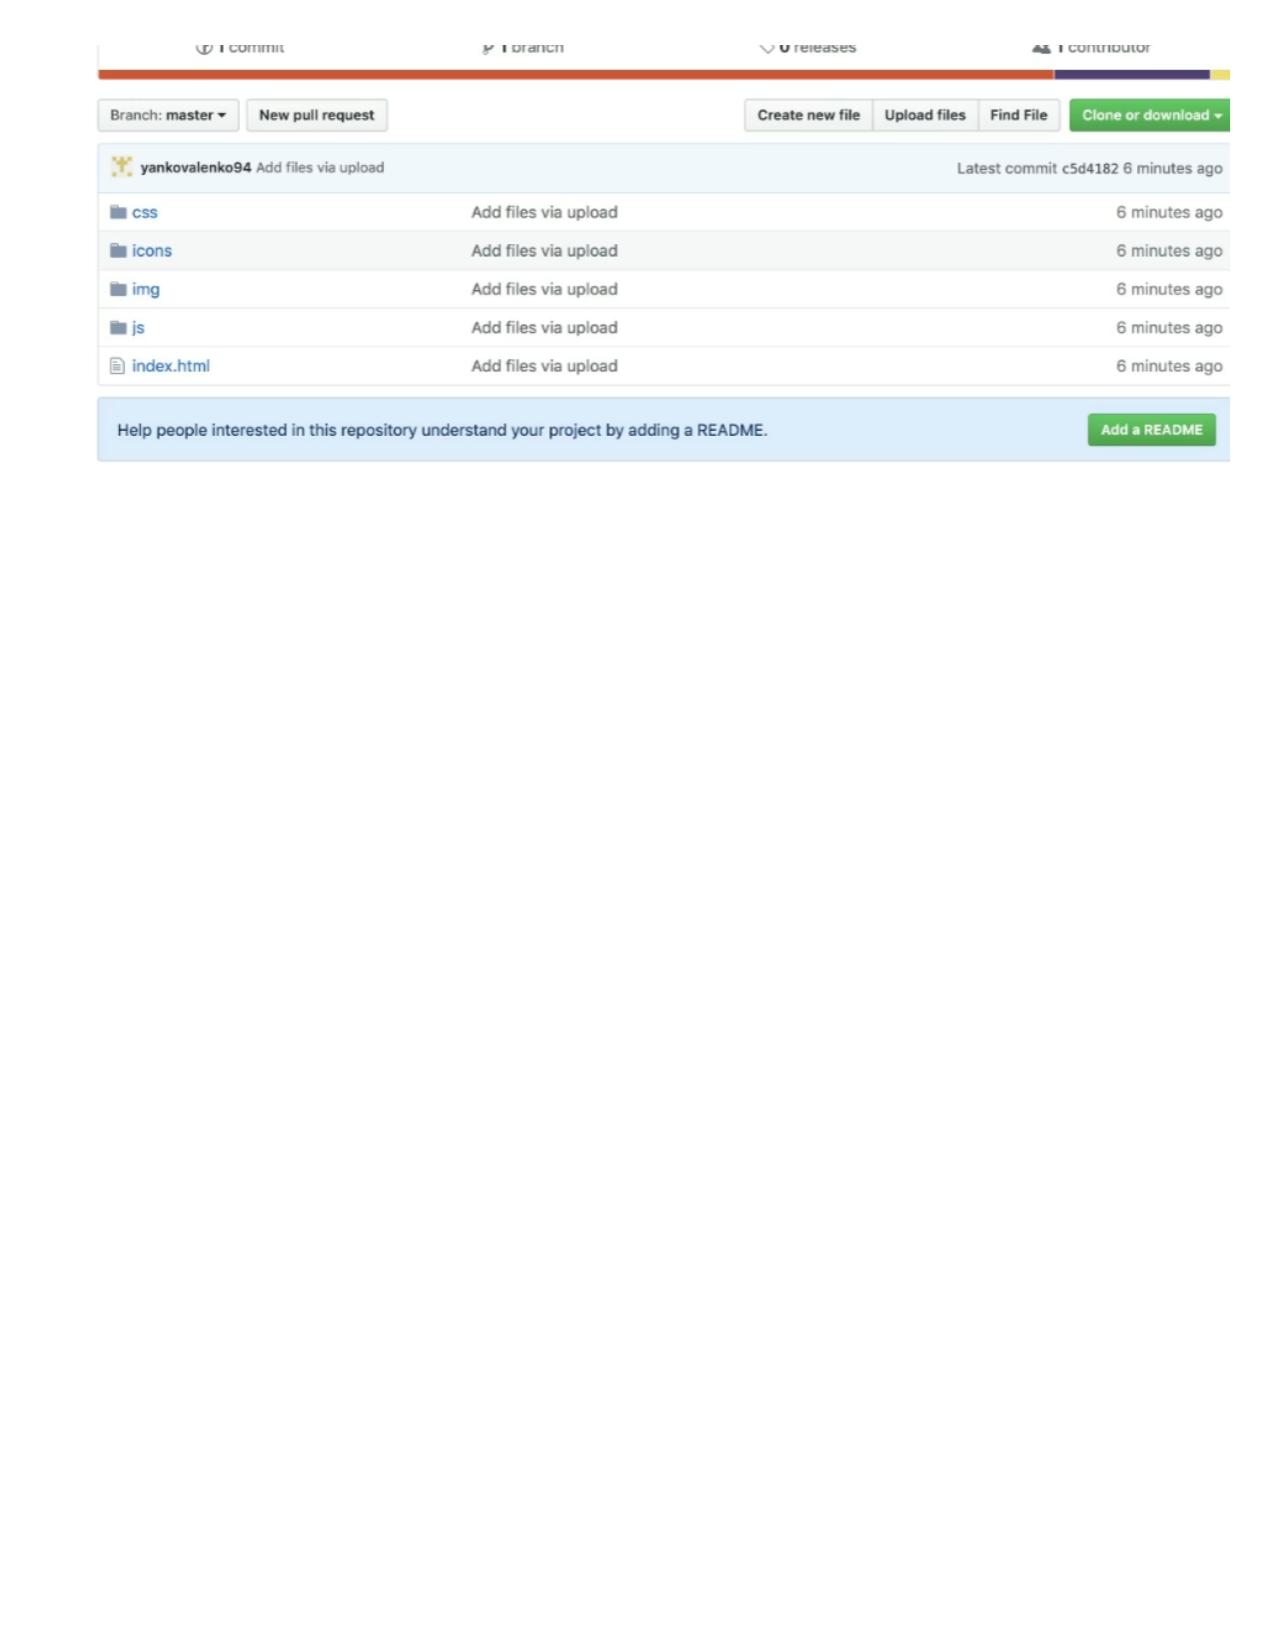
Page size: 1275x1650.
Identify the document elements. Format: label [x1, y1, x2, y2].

picture [45, 45, 1230, 525]
